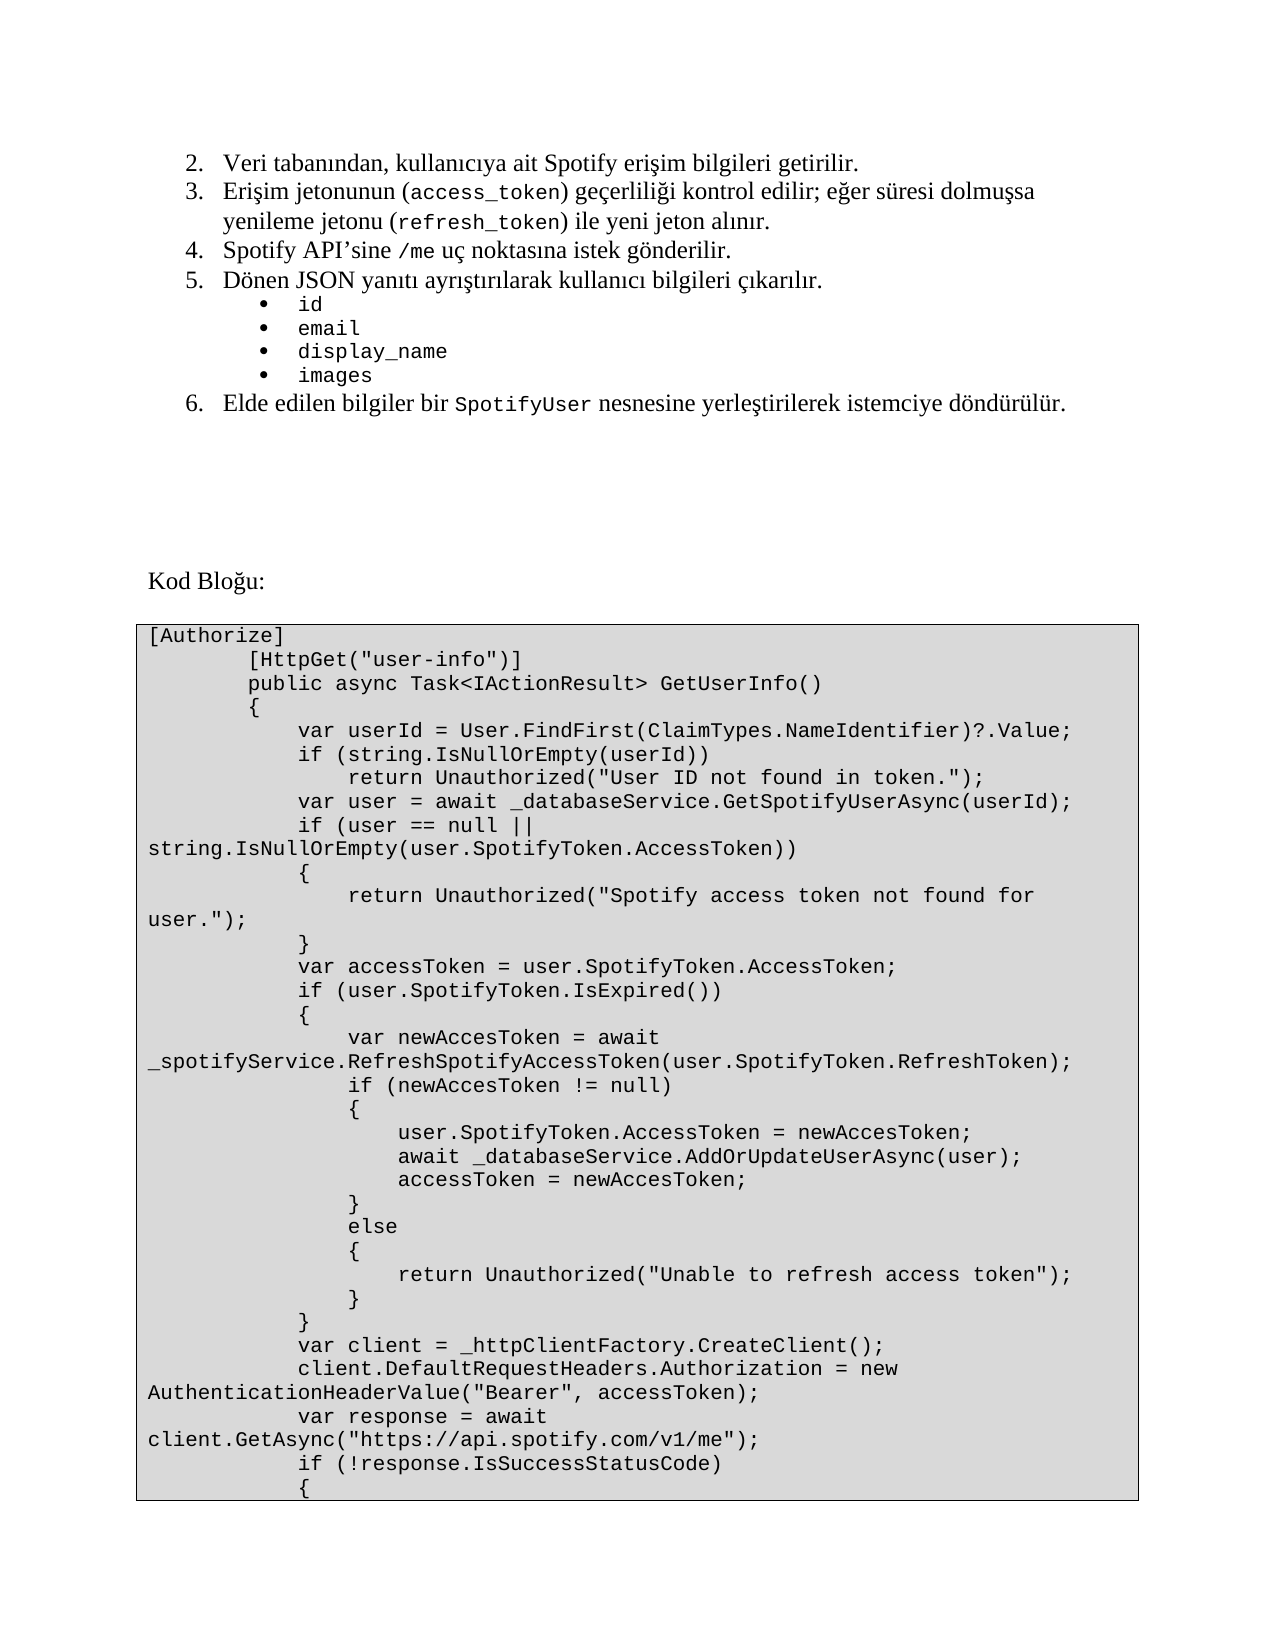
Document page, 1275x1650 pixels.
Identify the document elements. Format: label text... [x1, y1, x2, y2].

list display_name [260, 341, 1127, 365]
list Veri tabanından, kullanıcıya ait Spotify erişim bilgileri getirilir. [185, 148, 1127, 176]
list images [260, 365, 1127, 388]
list Spotify API’sine /me uç noktasına istek gönderilir. [185, 236, 1127, 265]
list email [260, 317, 1127, 341]
text Kod Bloğu: [148, 566, 1127, 595]
list Elde edilen bilgiler bir SpotifyUser nesnesine yerleştirilerek istemciye döndürülür. [185, 388, 1127, 418]
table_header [137, 625, 1138, 1500]
list id [260, 294, 1127, 317]
list Dönen JSON yanıtı ayrıştırılarak kullanıcı bilgileri çıkarılır. [185, 265, 1127, 294]
list Erişim jetonunun (access_token) geçerliliği kontrol edilir; eğer süresi dolmuşsa yenileme jetonu (refresh_token) ile yeni jeton alınır. [185, 176, 1127, 236]
